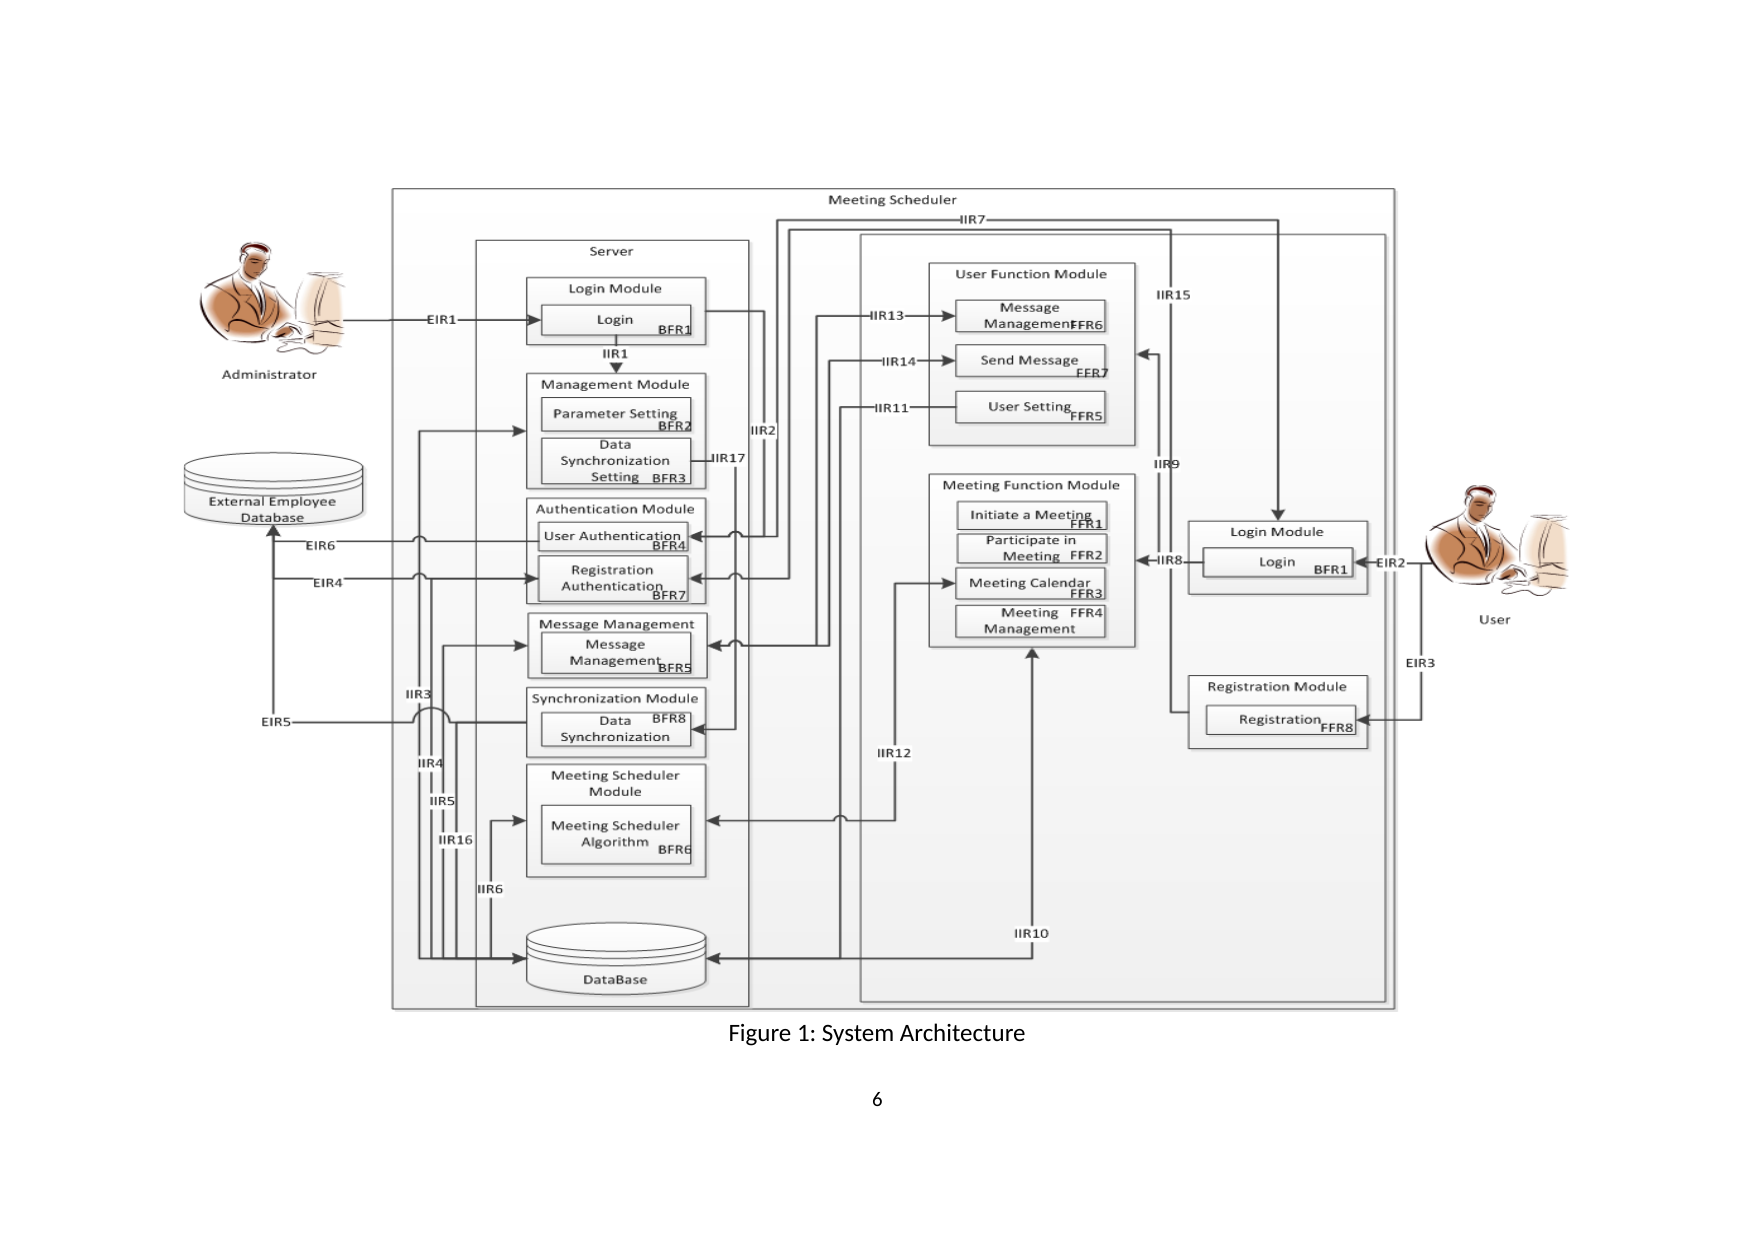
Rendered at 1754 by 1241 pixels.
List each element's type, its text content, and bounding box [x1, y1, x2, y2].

text Figure 1: System Architecture [150, 1014, 1604, 1051]
picture [183, 188, 1570, 1012]
